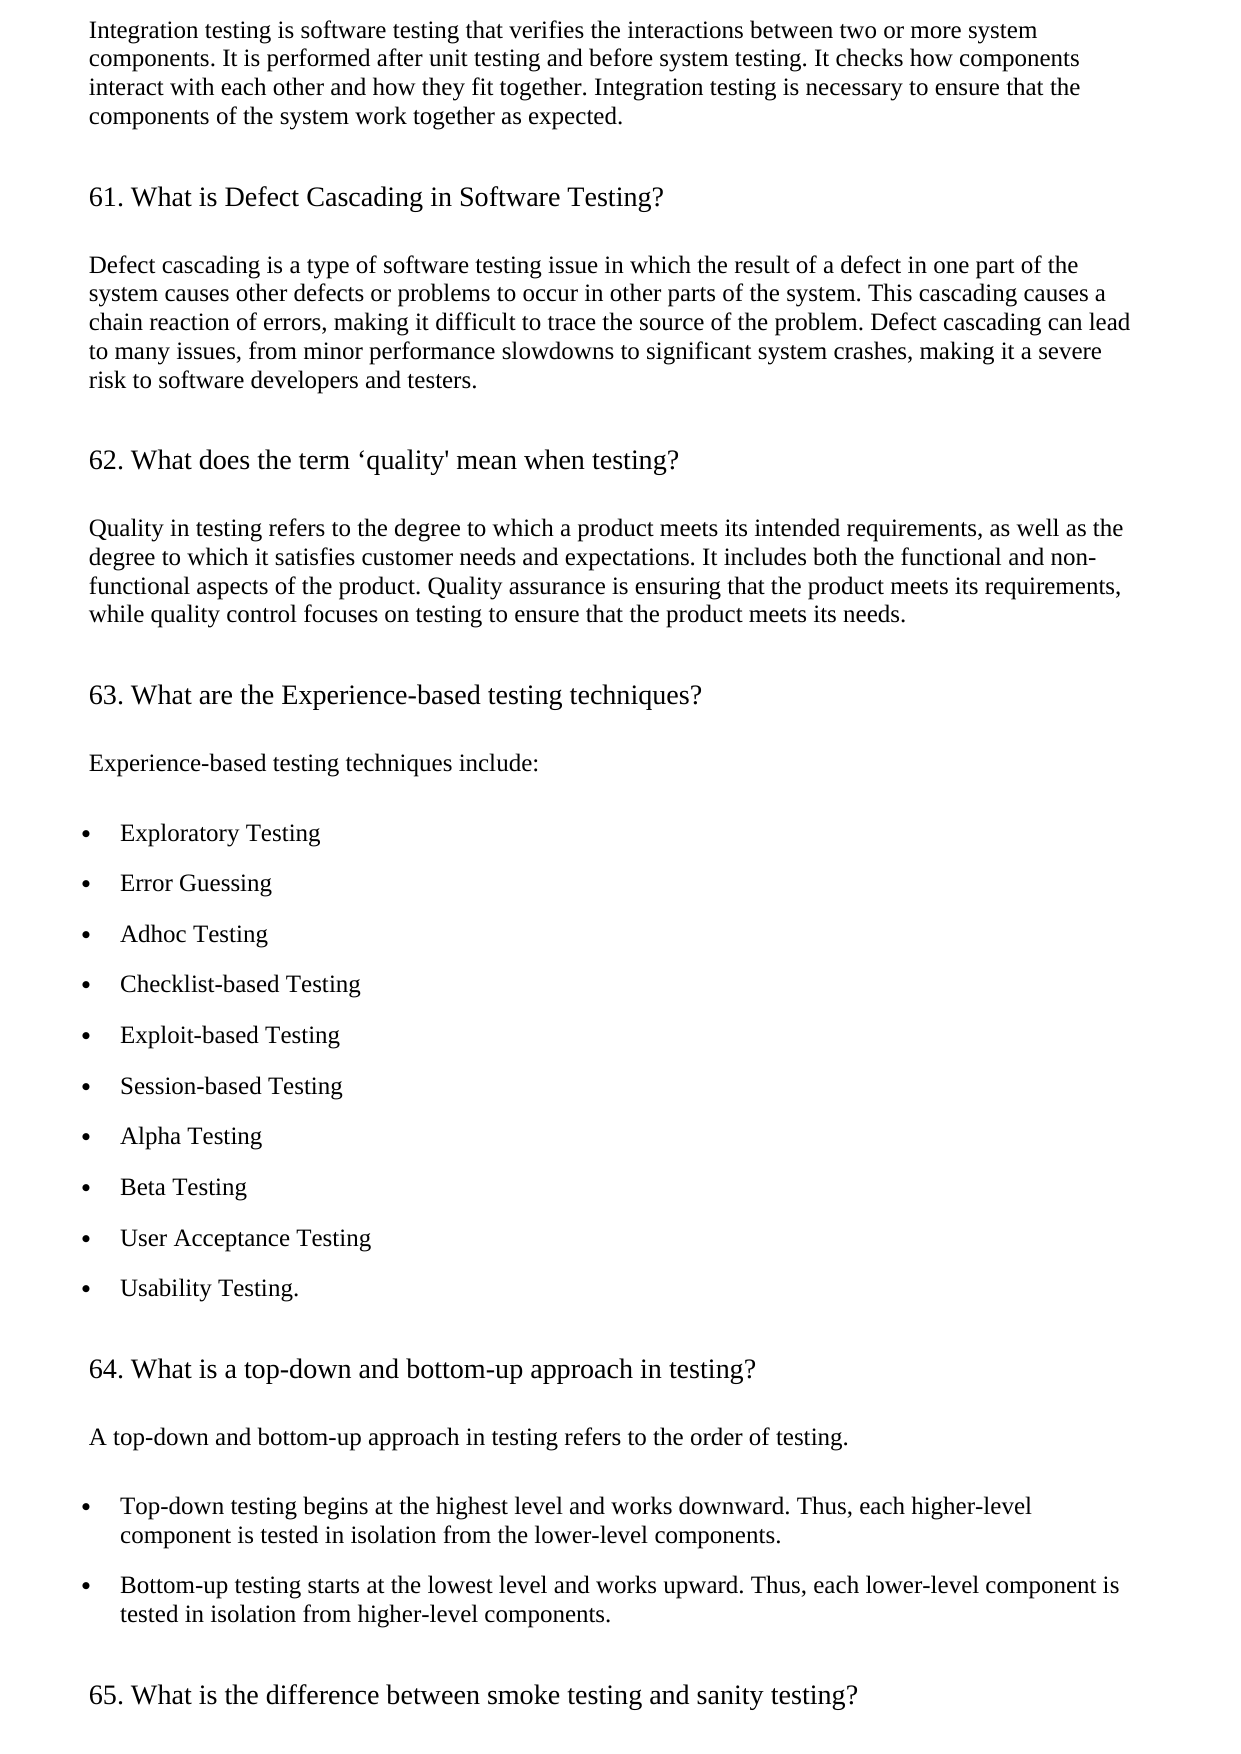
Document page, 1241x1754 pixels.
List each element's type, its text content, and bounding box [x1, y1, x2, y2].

list Beta Testing [82, 1172, 1137, 1201]
text A top-down and bottom-up approach in testing refers to the order of testing. [89, 1422, 1137, 1451]
list Error Guessing [82, 868, 1137, 897]
text Quality in testing refers to the degree to which a product meets its intended requirements, as well as the degree to which it satisfies customer needs and expectations. It includes both the functional and non-functional aspects of the product. Quality assurance is ensuring that the product meets its requirements, while quality control focuses on testing to ensure that the product meets its needs. [89, 513, 1137, 628]
text Integration testing is software testing that verifies the interactions between two or more system components. It is performed after unit testing and before system testing. It checks how components interact with each other and how they fit together. Integration testing is necessary to ensure that the components of the system work together as expected. [89, 15, 1137, 130]
list Session-based Testing [82, 1071, 1137, 1099]
list Top-down testing begins at the highest level and works downward. Thus, each higher-level component is tested in isolation from the lower-level components. [82, 1491, 1137, 1549]
list Adhoc Testing [82, 919, 1137, 948]
list Checklist-based Testing [82, 969, 1137, 998]
text 65. What is the difference between smoke testing and sanity testing? [89, 1678, 1137, 1711]
text Experience-based testing techniques include: [89, 748, 1137, 777]
list Exploratory Testing [82, 818, 1137, 846]
text 63. What are the Experience-based testing techniques? [89, 678, 1137, 711]
list Alpha Testing [82, 1121, 1137, 1150]
list Usability Testing. [82, 1273, 1137, 1302]
list Exploit-based Testing [82, 1020, 1137, 1049]
text Defect cascading is a type of software testing issue in which the result of a defect in one part of the system causes other defects or problems to occur in other parts of the system. This cascading causes a chain reaction of errors, making it difficult to trace the source of the problem. Defect cascading can lead to many issues, from minor performance slowdowns to significant system crashes, making it a severe risk to software developers and testers. [89, 250, 1137, 393]
text 62. What does the term ‘quality' mean when testing? [89, 443, 1137, 476]
text 61. What is Defect Cascading in Software Testing? [89, 180, 1137, 212]
list User Acceptance Testing [82, 1223, 1137, 1251]
text 64. What is a top-down and bottom-up approach in testing? [89, 1352, 1137, 1384]
list Bottom-up testing starts at the lowest level and works upward. Thus, each lower-level component is tested in isolation from higher-level components. [82, 1571, 1137, 1628]
